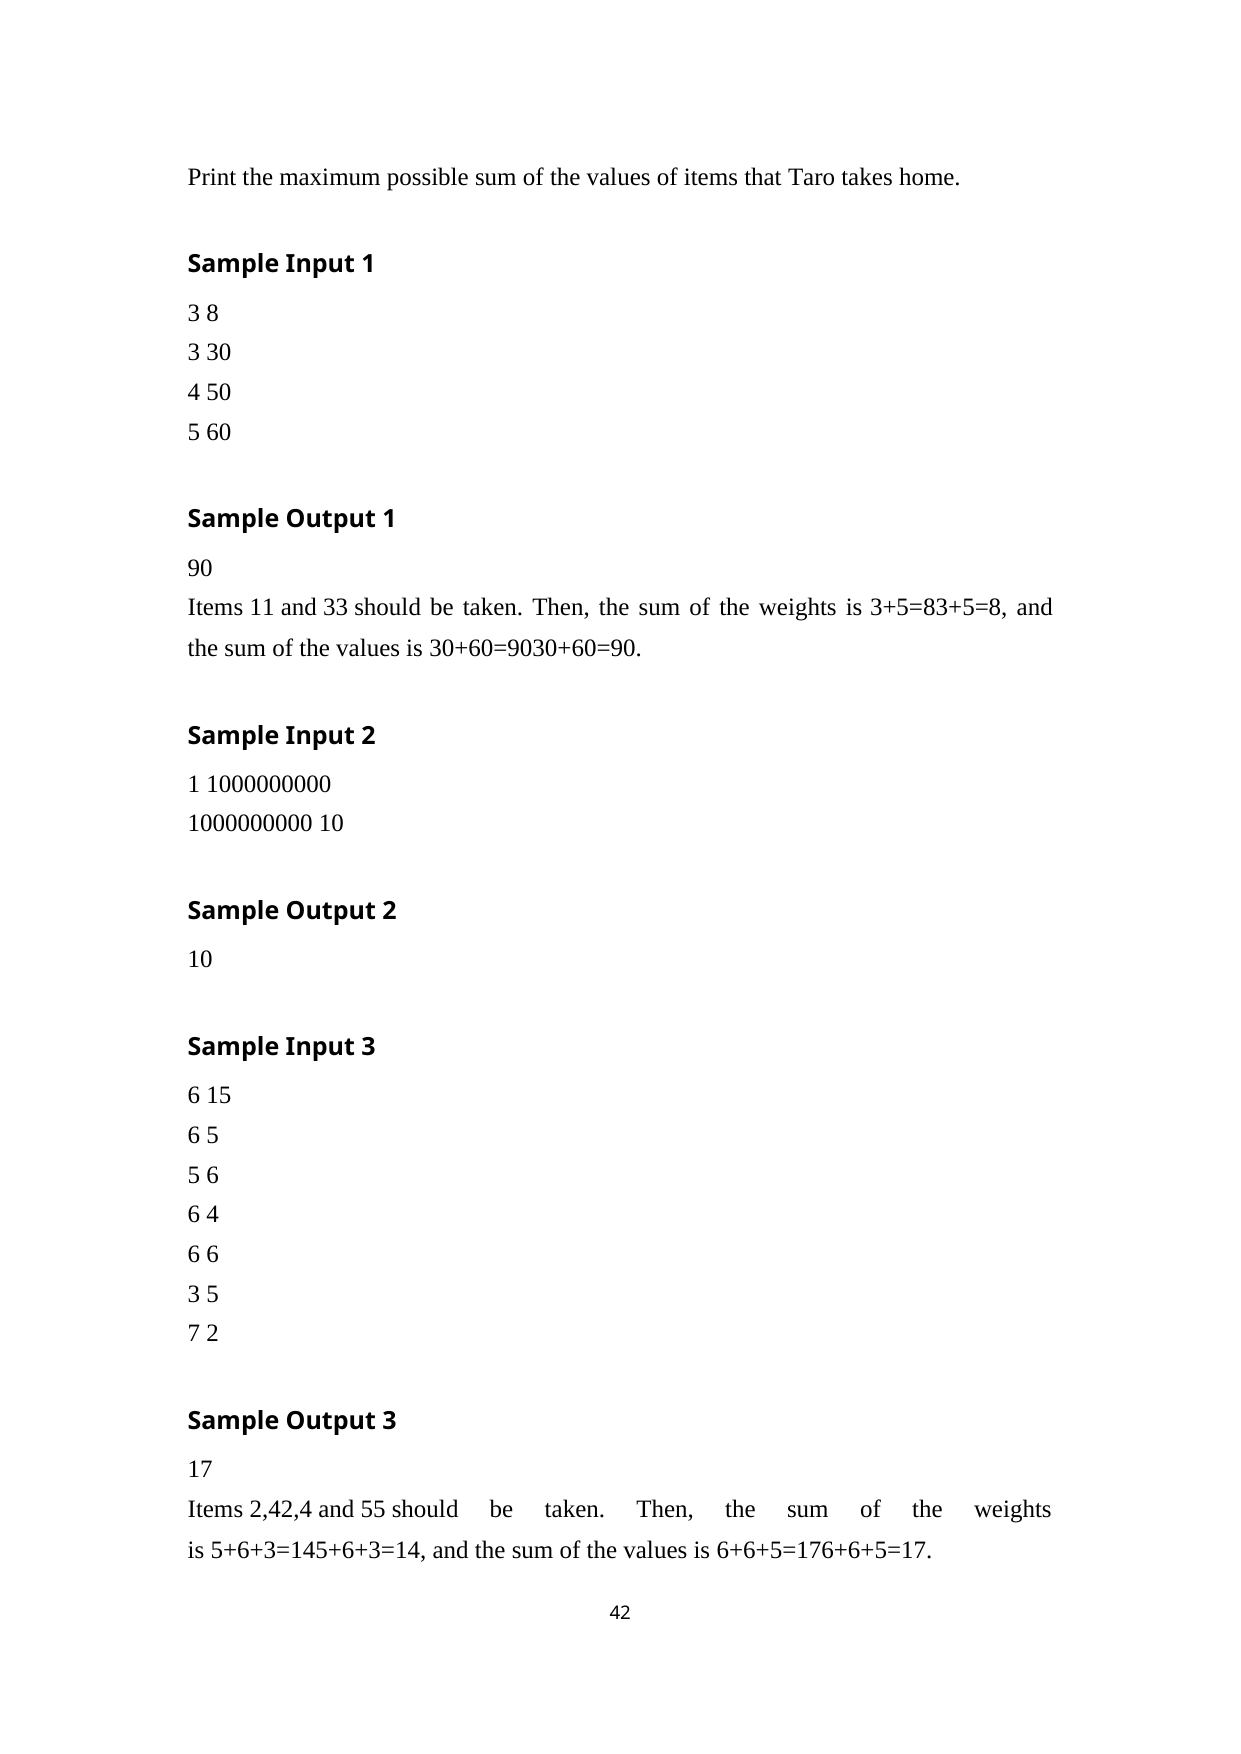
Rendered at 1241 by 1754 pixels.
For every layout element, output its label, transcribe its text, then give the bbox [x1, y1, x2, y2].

text 3 5 [187, 1277, 1053, 1309]
text Sample Output 2 [187, 878, 1053, 943]
text 90 [187, 551, 1053, 583]
text Items 2,42,4 and 55 should be taken. Then, the sum of the weights is 5+6+3=145+6+3=14, and the sum of the values is 6+6+5=176+6+5=17. [187, 1492, 1053, 1565]
text 6 6 [187, 1237, 1053, 1270]
text Sample Input 3 [187, 1013, 1053, 1078]
text Print the maximum possible sum of the values of items that Taro takes home. [187, 160, 1053, 192]
text Sample Input 1 [187, 231, 1053, 296]
text 10 [187, 943, 1053, 975]
text 6 15 [187, 1078, 1053, 1111]
text 3 8 [187, 296, 1053, 328]
text 3 30 [187, 335, 1053, 368]
text Sample Output 1 [187, 486, 1053, 551]
text 7 2 [187, 1317, 1053, 1349]
text Sample Input 2 [187, 702, 1053, 767]
text 1 1000000000 [187, 767, 1053, 799]
text 4 50 [187, 375, 1053, 408]
text 6 5 [187, 1118, 1053, 1151]
text Sample Output 3 [187, 1388, 1053, 1453]
text 17 [187, 1453, 1053, 1485]
text Items 11 and 33 should be taken. Then, the sum of the weights is 3+5=83+5=8, and the sum of the values is 30+60=9030+60=90. [187, 590, 1053, 663]
text 5 60 [187, 415, 1053, 447]
text 5 6 [187, 1158, 1053, 1190]
text 6 4 [187, 1198, 1053, 1230]
text 1000000000 10 [187, 807, 1053, 839]
